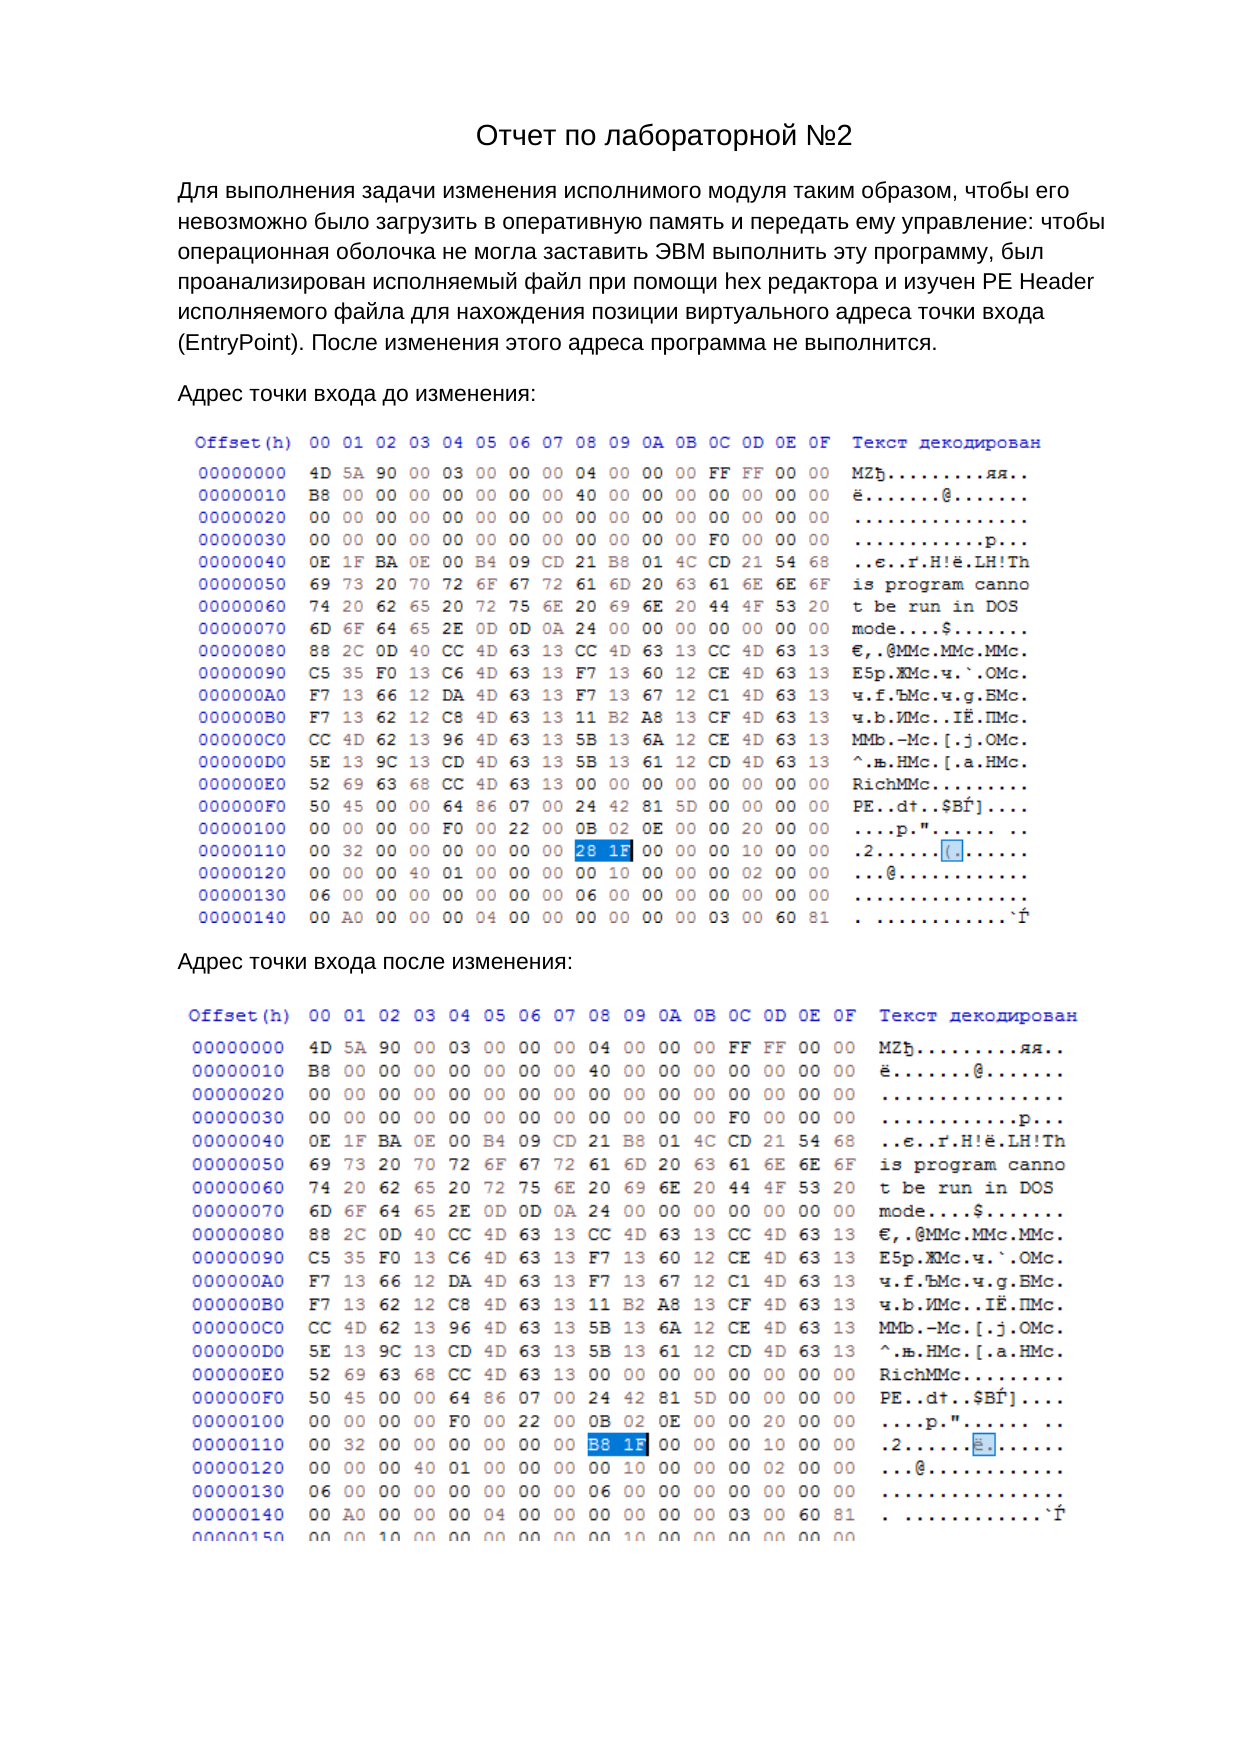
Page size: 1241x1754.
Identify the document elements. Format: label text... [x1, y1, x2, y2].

picture [177, 998, 1152, 1541]
picture [177, 430, 1152, 923]
text Для выполнения задачи изменения исполнимого модуля таким образом, чтобы его невозможно было загрузить в оперативную память и передать ему управление: чтобы операционная оболочка не могла заставить ЭВМ выполнить эту программу, был проанализирован исполняемый файл при помощи hex редактора и изучен PE Header исполняемого файла для нахождения позиции виртуального адреса точки входа (EntryPoint). После изменения этого адреса программа не выполнится. [177, 177, 1152, 355]
text Адрес точки входа до изменения: [177, 379, 1152, 406]
text Отчет по лабораторной №2 [177, 118, 1152, 152]
text Адрес точки входа после изменения: [177, 948, 1152, 974]
